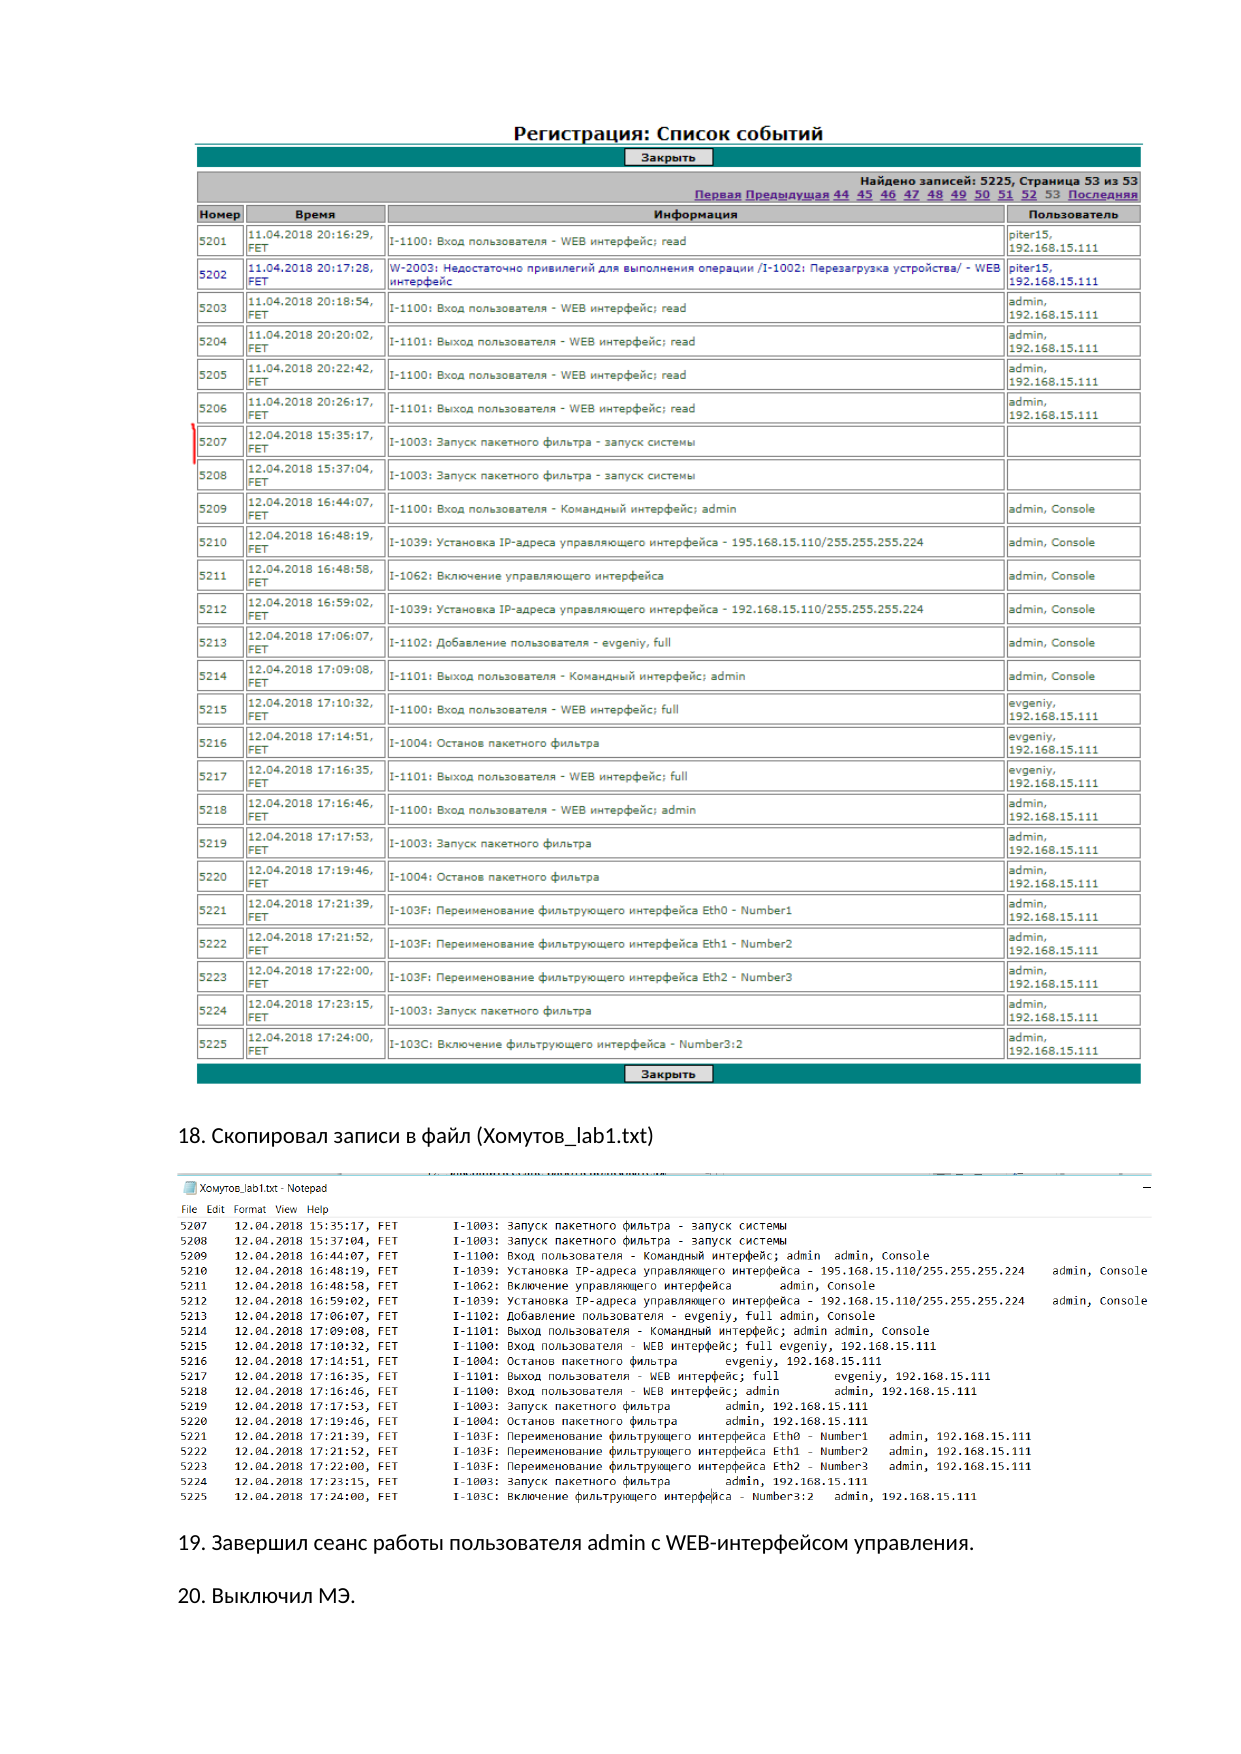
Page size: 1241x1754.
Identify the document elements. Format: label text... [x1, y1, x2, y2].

picture [177, 118, 1152, 1096]
text 19. Завершил сеанс работы пользователя admin с WEB-интерфейсом управления. [177, 1528, 1152, 1557]
text 20. Выключил МЭ. [177, 1582, 1152, 1609]
text 18. Скопировал записи в файл (Хомутов_lab1.txt) [177, 1121, 1152, 1149]
picture [177, 1173, 1152, 1504]
